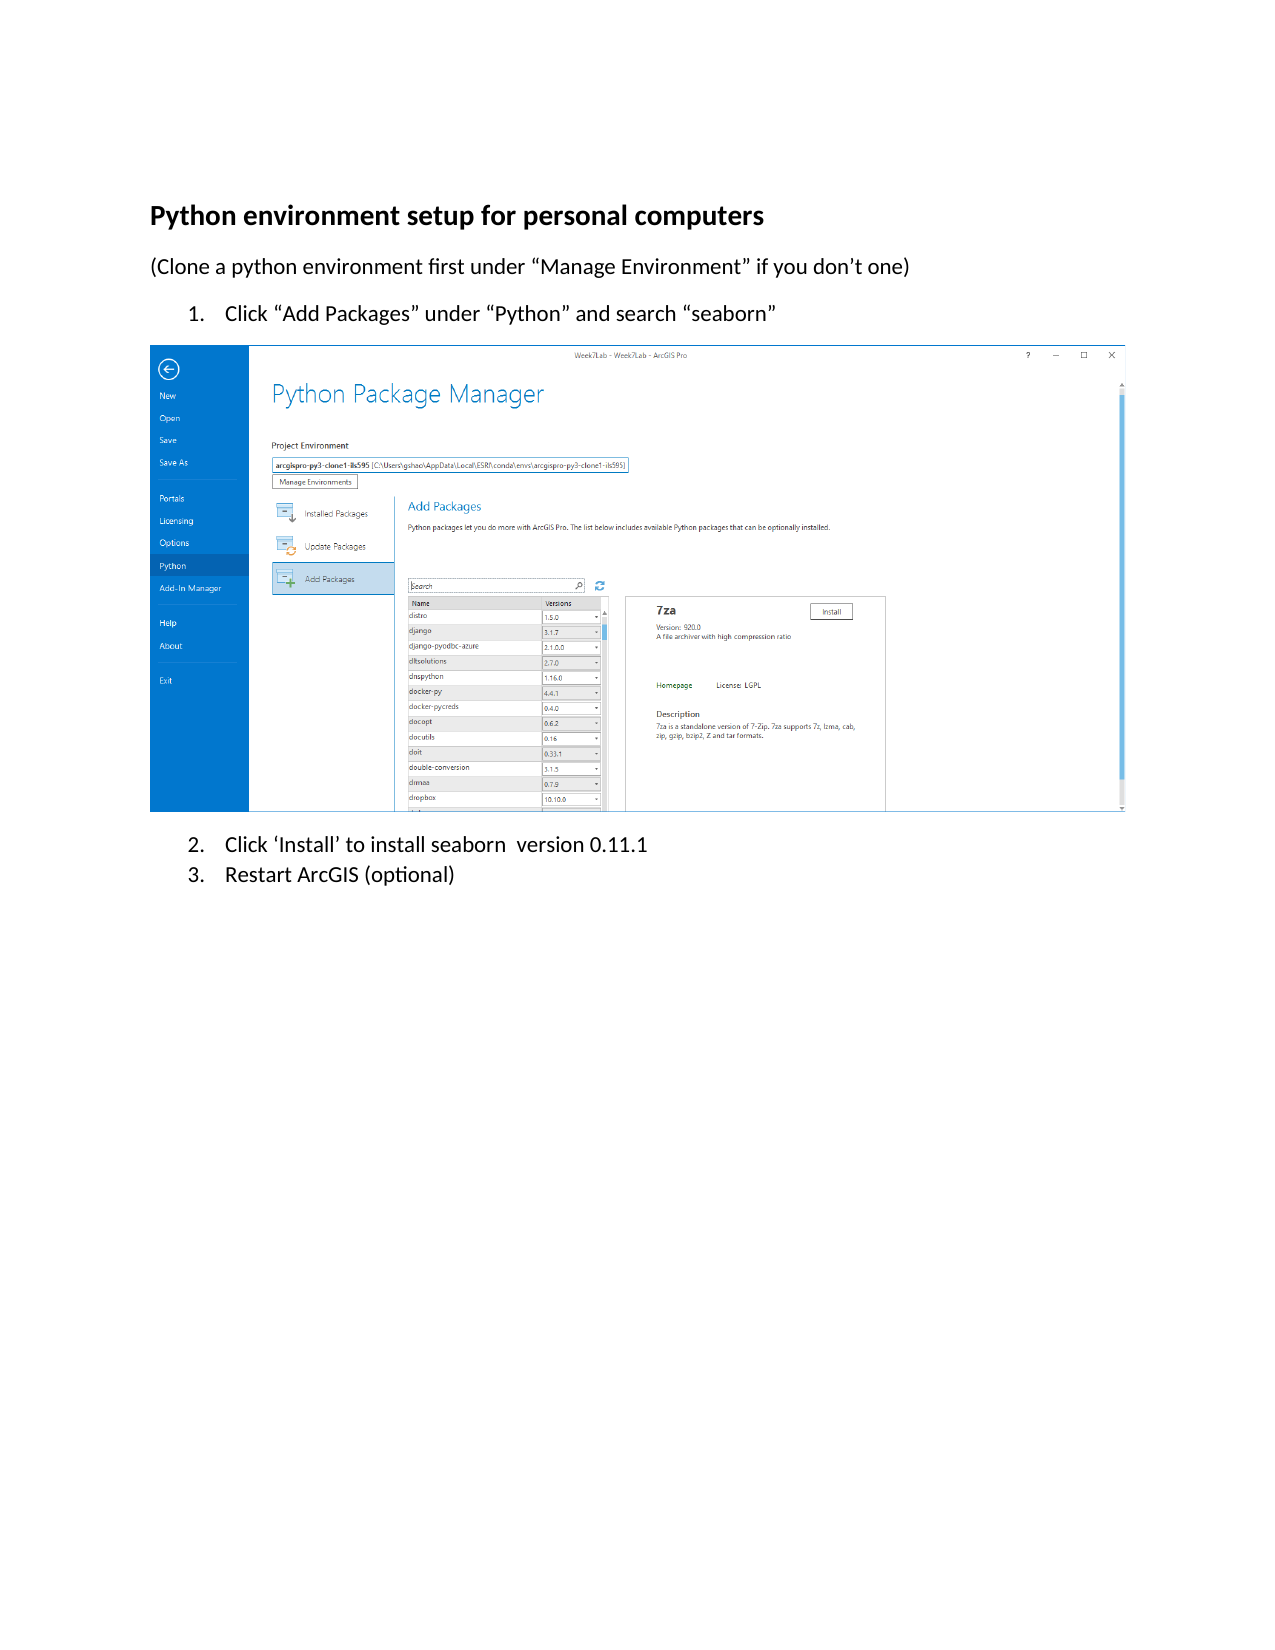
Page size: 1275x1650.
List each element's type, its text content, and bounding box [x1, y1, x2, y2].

text (Clone a python environment first under “Manage Environment” if you don’t one) [150, 252, 1125, 280]
list Restart ArcGIS (optional) [187, 860, 1125, 888]
text Python environment setup for personal computers [150, 197, 1125, 232]
list Click “Add Packages” under “Python” and search “seaborn” [187, 299, 1125, 327]
picture [150, 345, 1125, 812]
list Click ‘Install’ to install seaborn version 0.11.1 [187, 830, 1125, 858]
